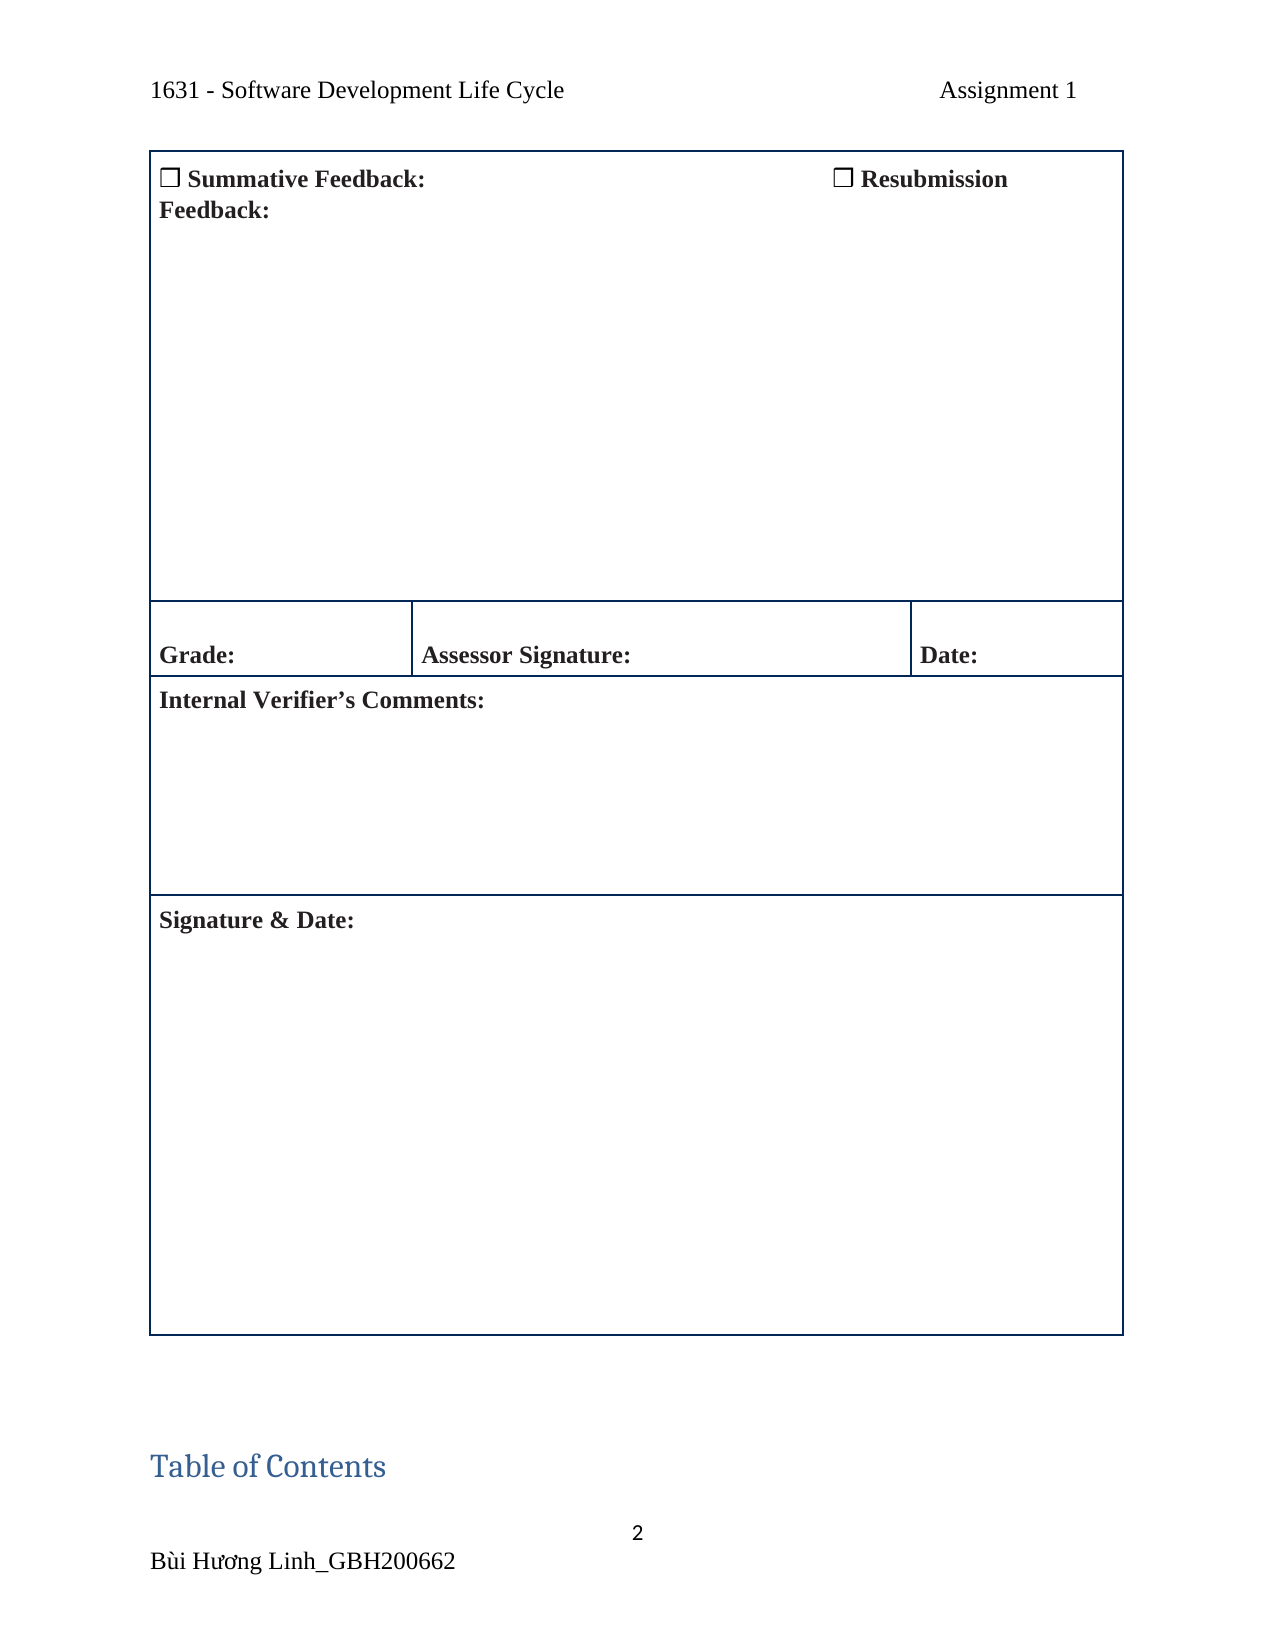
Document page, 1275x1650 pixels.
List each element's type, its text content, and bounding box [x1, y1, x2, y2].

table_cell Date: [912, 602, 1122, 674]
table_cell Grade: [151, 602, 411, 674]
table_header ❒ Summative Feedback: ❒ Resubmission Feedback: [151, 152, 1122, 600]
table_cell Internal Verifier’s Comments: [151, 677, 1122, 894]
table_cell Signature & Date: [151, 896, 1122, 1334]
table_cell Assessor Signature: [413, 602, 910, 674]
